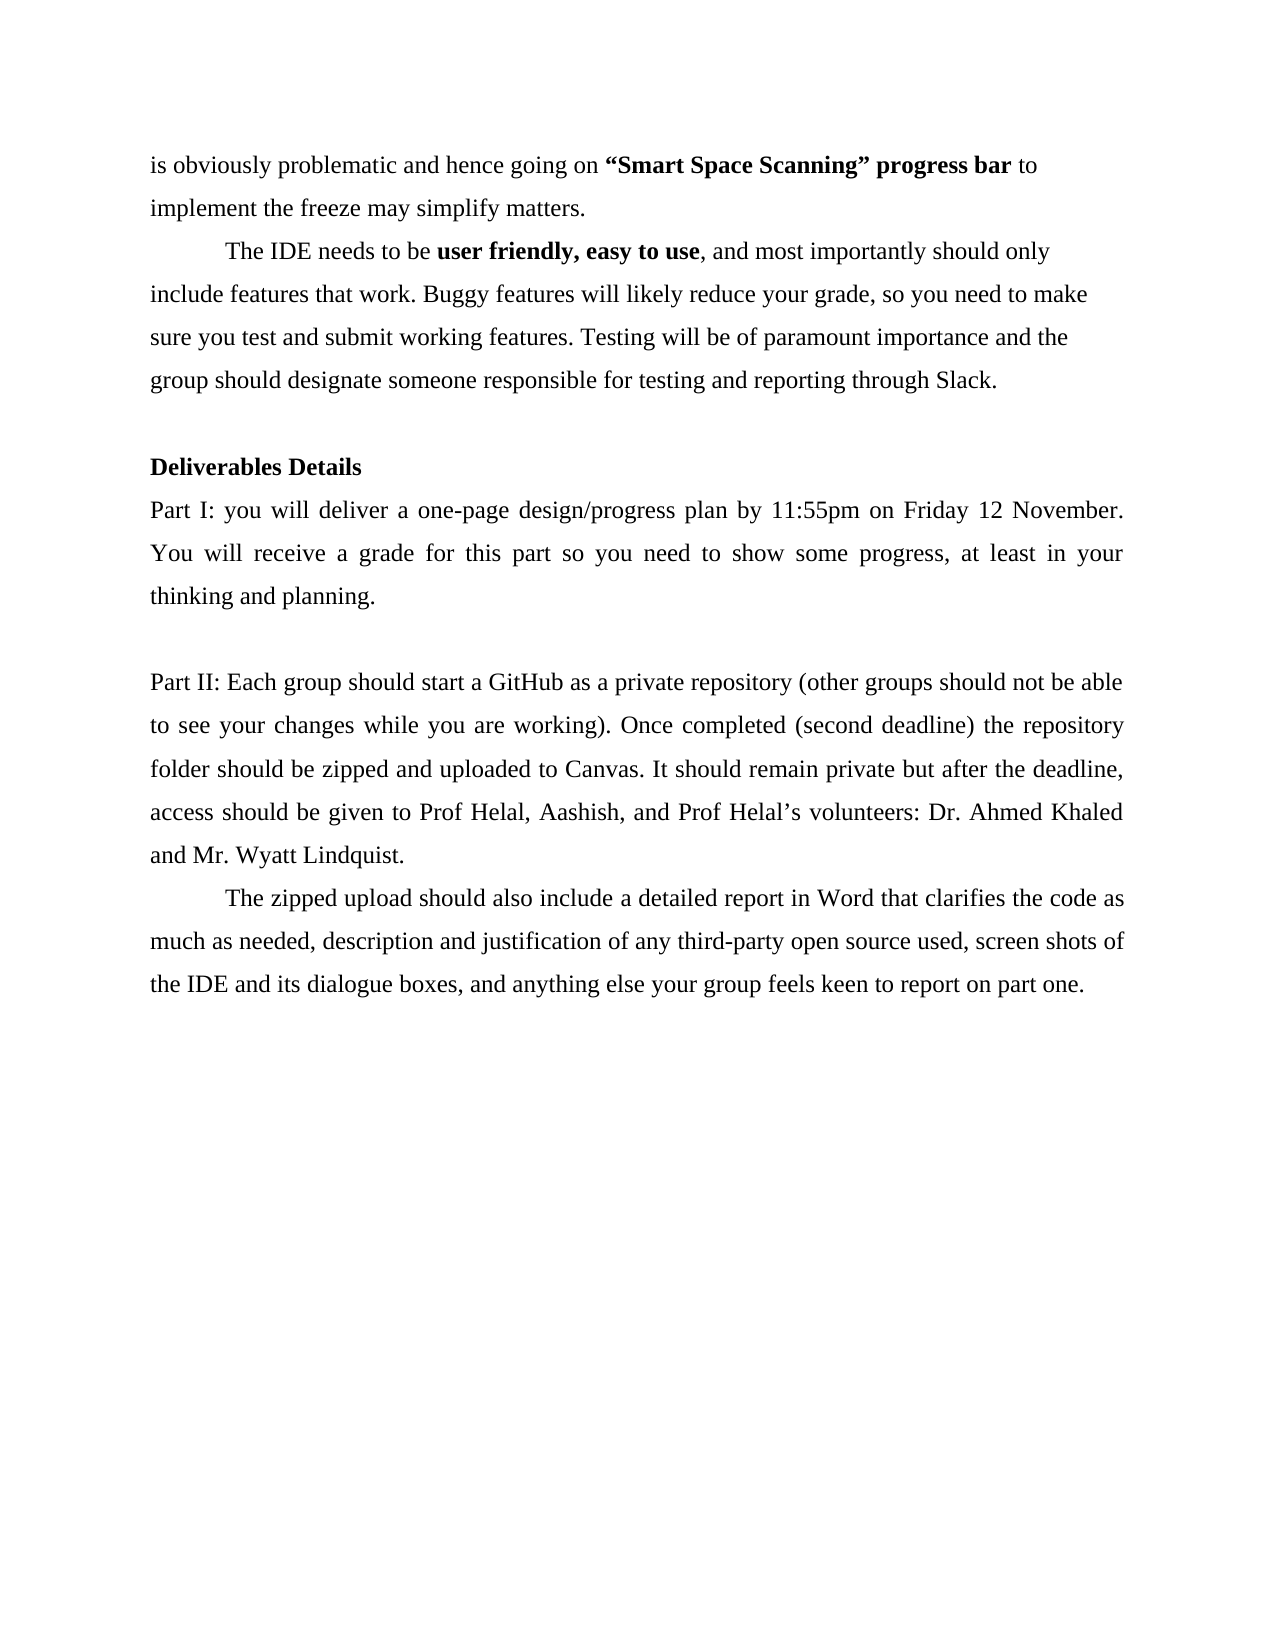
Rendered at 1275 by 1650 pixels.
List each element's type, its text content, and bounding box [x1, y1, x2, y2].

text The zipped upload should also include a detailed report in Word that clarifies the code as much as needed, description and justification of any third-party open source used, screen shots of the IDE and its dialogue boxes, and anything else your group feels keen to report on part one. [150, 883, 1125, 998]
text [150, 150, 1125, 222]
text Deliverables Details [150, 452, 1125, 481]
text The IDE needs to be user friendly, easy to use, and most importantly should only include features that work. Buggy features will likely reduce your grade, so you need to make sure you test and submit working features. Testing will be of paramount importance and the group should designate someone responsible for testing and reporting through Slack. [150, 236, 1125, 394]
text Part II: Each group should start a GitHub as a private repository (other groups should not be able to see your changes while you are working). Once completed (second deadline) the repository folder should be zipped and uploaded to Canvas. It should remain private but after the deadline, access should be given to Prof Helal, Aashish, and Prof Helal’s volunteers: Dr. Ahmed Khaled and Mr. Wyatt Lindquist. [150, 667, 1125, 869]
text Part I: you will deliver a one-page design/progress plan by 11:55pm on Friday 12 November. You will receive a grade for this part so you need to show some progress, at least in your thinking and planning. [150, 495, 1125, 610]
